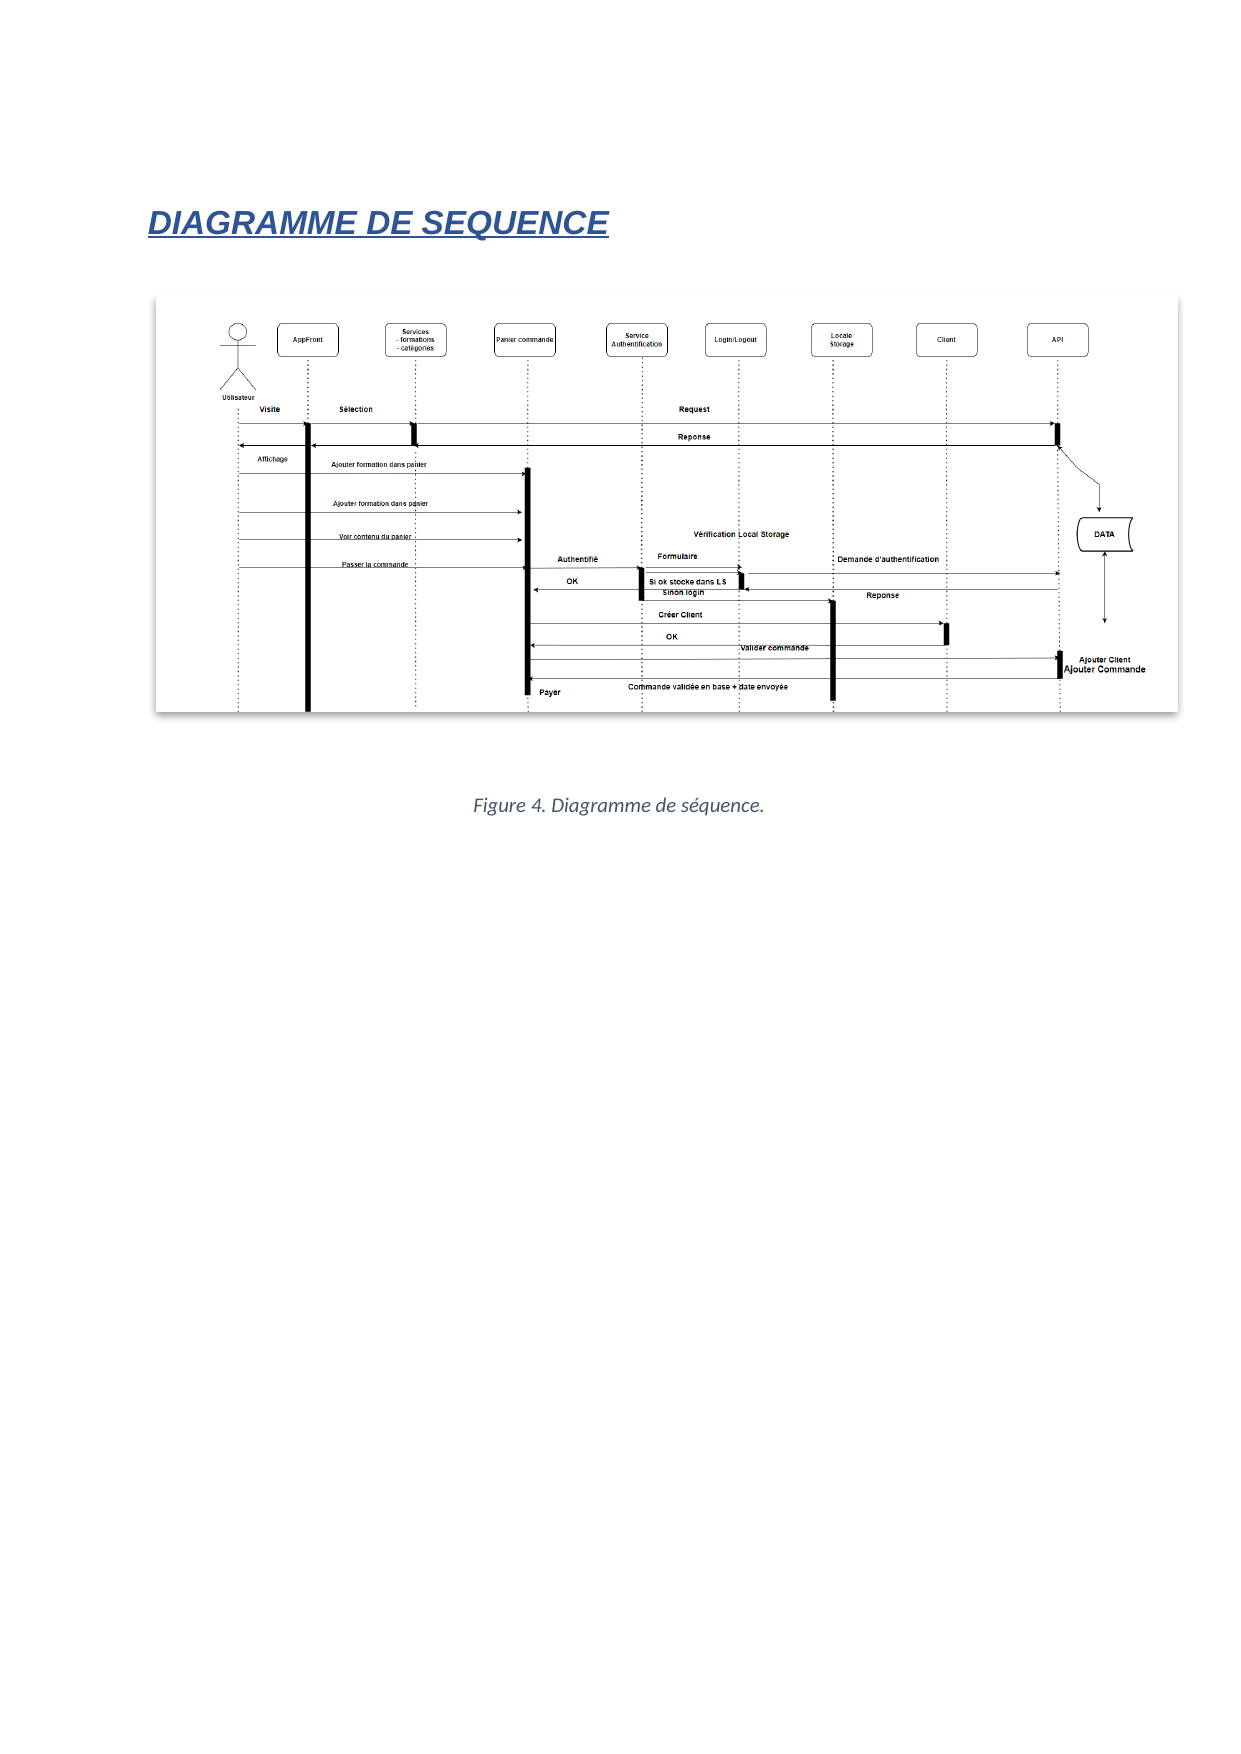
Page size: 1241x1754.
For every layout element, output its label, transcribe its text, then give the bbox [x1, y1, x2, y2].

subtitle DIAGRAMME DE SEQUENCE [148, 203, 1093, 241]
picture [156, 294, 1178, 712]
text Figure 4. Diagramme de séquence. [148, 792, 1093, 817]
